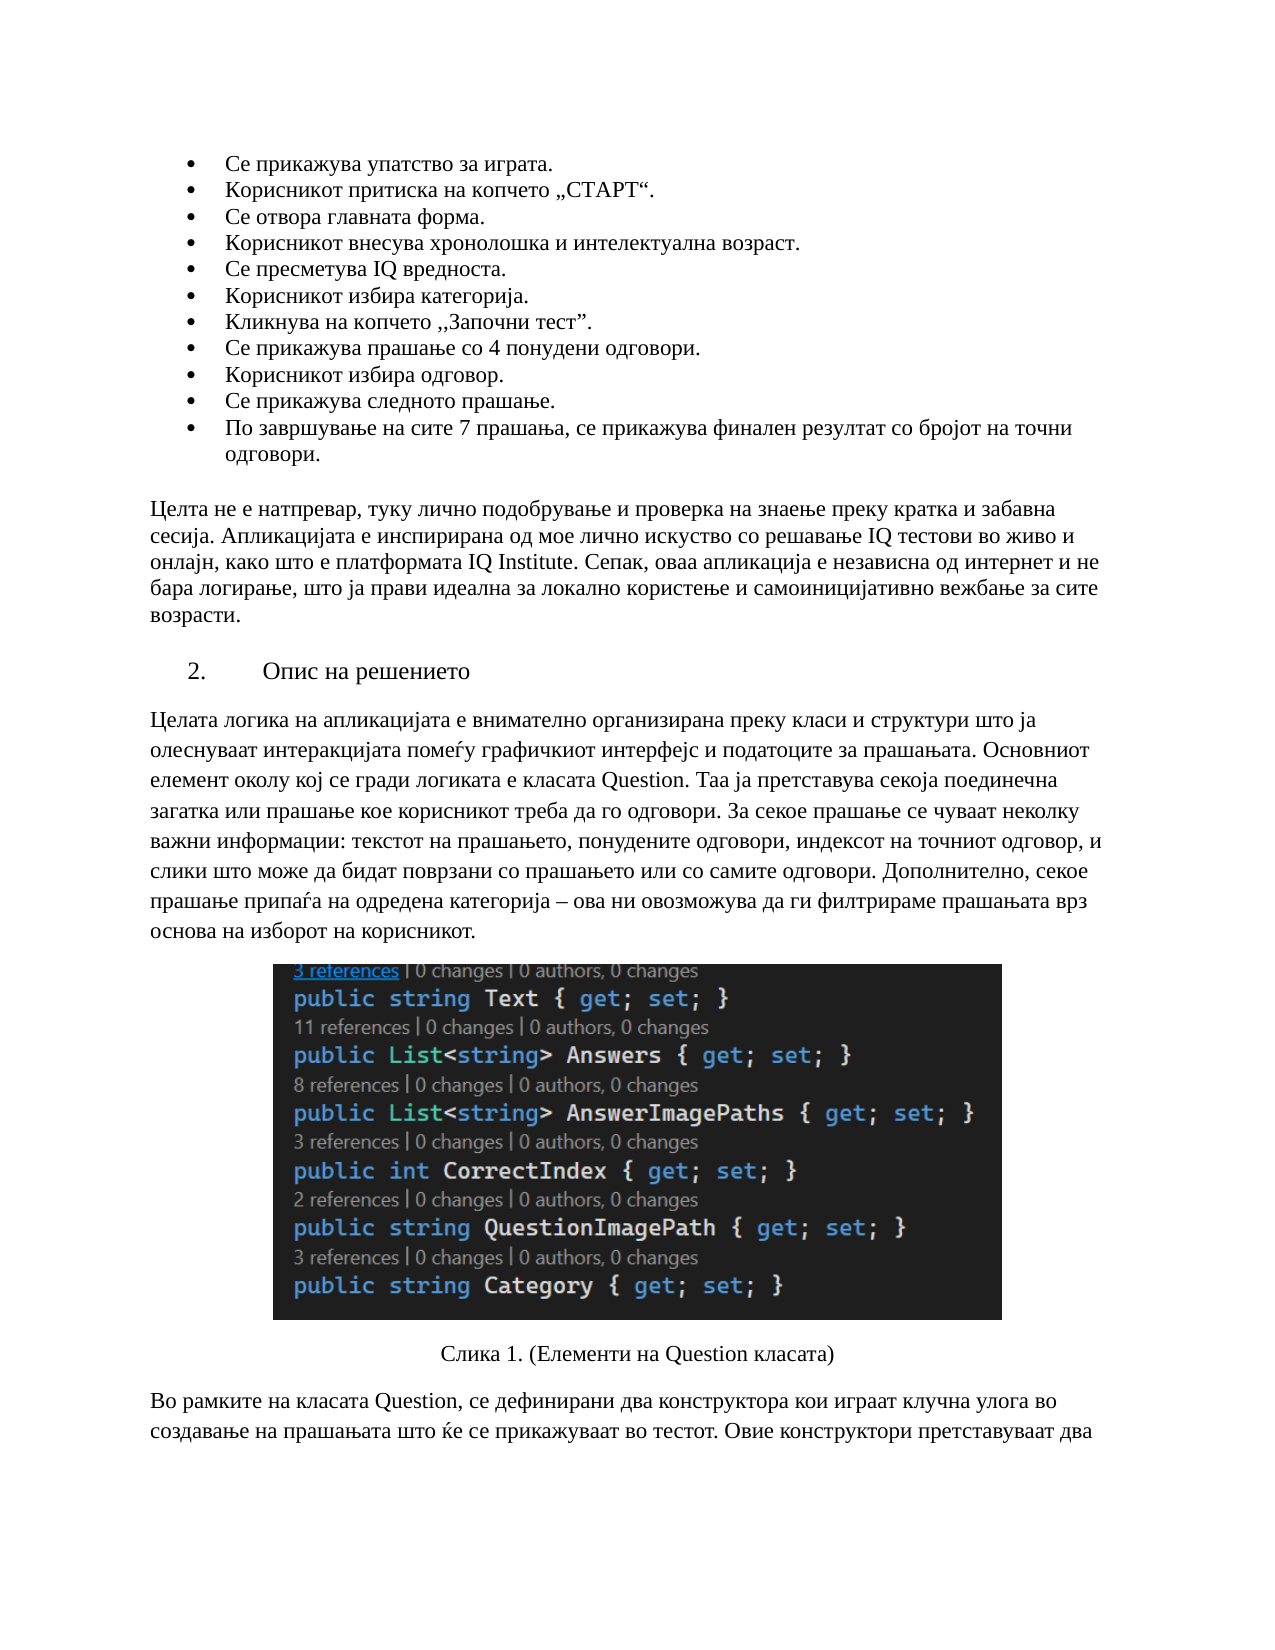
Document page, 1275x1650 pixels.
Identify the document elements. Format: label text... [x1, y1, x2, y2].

list Се прикажува прашање со 4 понудени одговори. [187, 594, 1125, 621]
text Целата логика на апликацијата е внимателно организирана преку класи и структури што ја олеснуваат интеракцијата помеѓу графичкиот интерфејс и податоците за прашањата. Основниот елемент околу кој се гради логиката е класата Question. Таа ја претставува секоја поединечна загатка или прашање кое корисникот треба да го одговори. За секое прашање се чуваат неколку важни информации: текстот на прашањето, понудените одговори, индексот на точниот одговор, и слики што може да бидат поврзани со прашањето или со самите одговори. Дополнително, секое прашање припаѓа на одредена категорија – ова ни овозможува да ги филтрираме прашањата врз основа на изборот на корисникот. [150, 1053, 1125, 1291]
text Играта се одвива на следниот начин: [150, 150, 1125, 176]
list Кликнува на копчето ,,Започни тест”. [187, 539, 1125, 565]
text Целта не е натпревар, туку лично подобрување и проверка на знаење преку кратка и забавна сесија. Апликацијата е инспирирана од мое лично искуство со решавање IQ тестови во живо и онлајн, како што е платформата IQ Institute. Сепак, оваа апликација е независна од интернет и не бара логирање, што ја прави идеална за локално користење и самоиницијативно вежбање за сите возрасти. [150, 843, 1125, 974]
list Корисникот внесува хронолошка и интелектуална возраст. [187, 372, 1125, 398]
list Се прикажува следното прашање. [187, 705, 1125, 732]
list Корисникот притиска на копчето „СТАРТ“. [187, 261, 1125, 287]
list Корисникот избира одговор. [187, 650, 1125, 676]
list Се пресметува IQ вредноста. [187, 428, 1125, 454]
list Корисникот избира категорија. [187, 483, 1125, 509]
list Се прикажува упатство за играта. [187, 206, 1125, 232]
list Се отвора главната форма. [187, 317, 1125, 343]
list Опис на решението [187, 1003, 1125, 1032]
list По завршување на сите 7 прашања, се прикажува финален резултат со бројот на точни одговори. [187, 761, 1125, 813]
